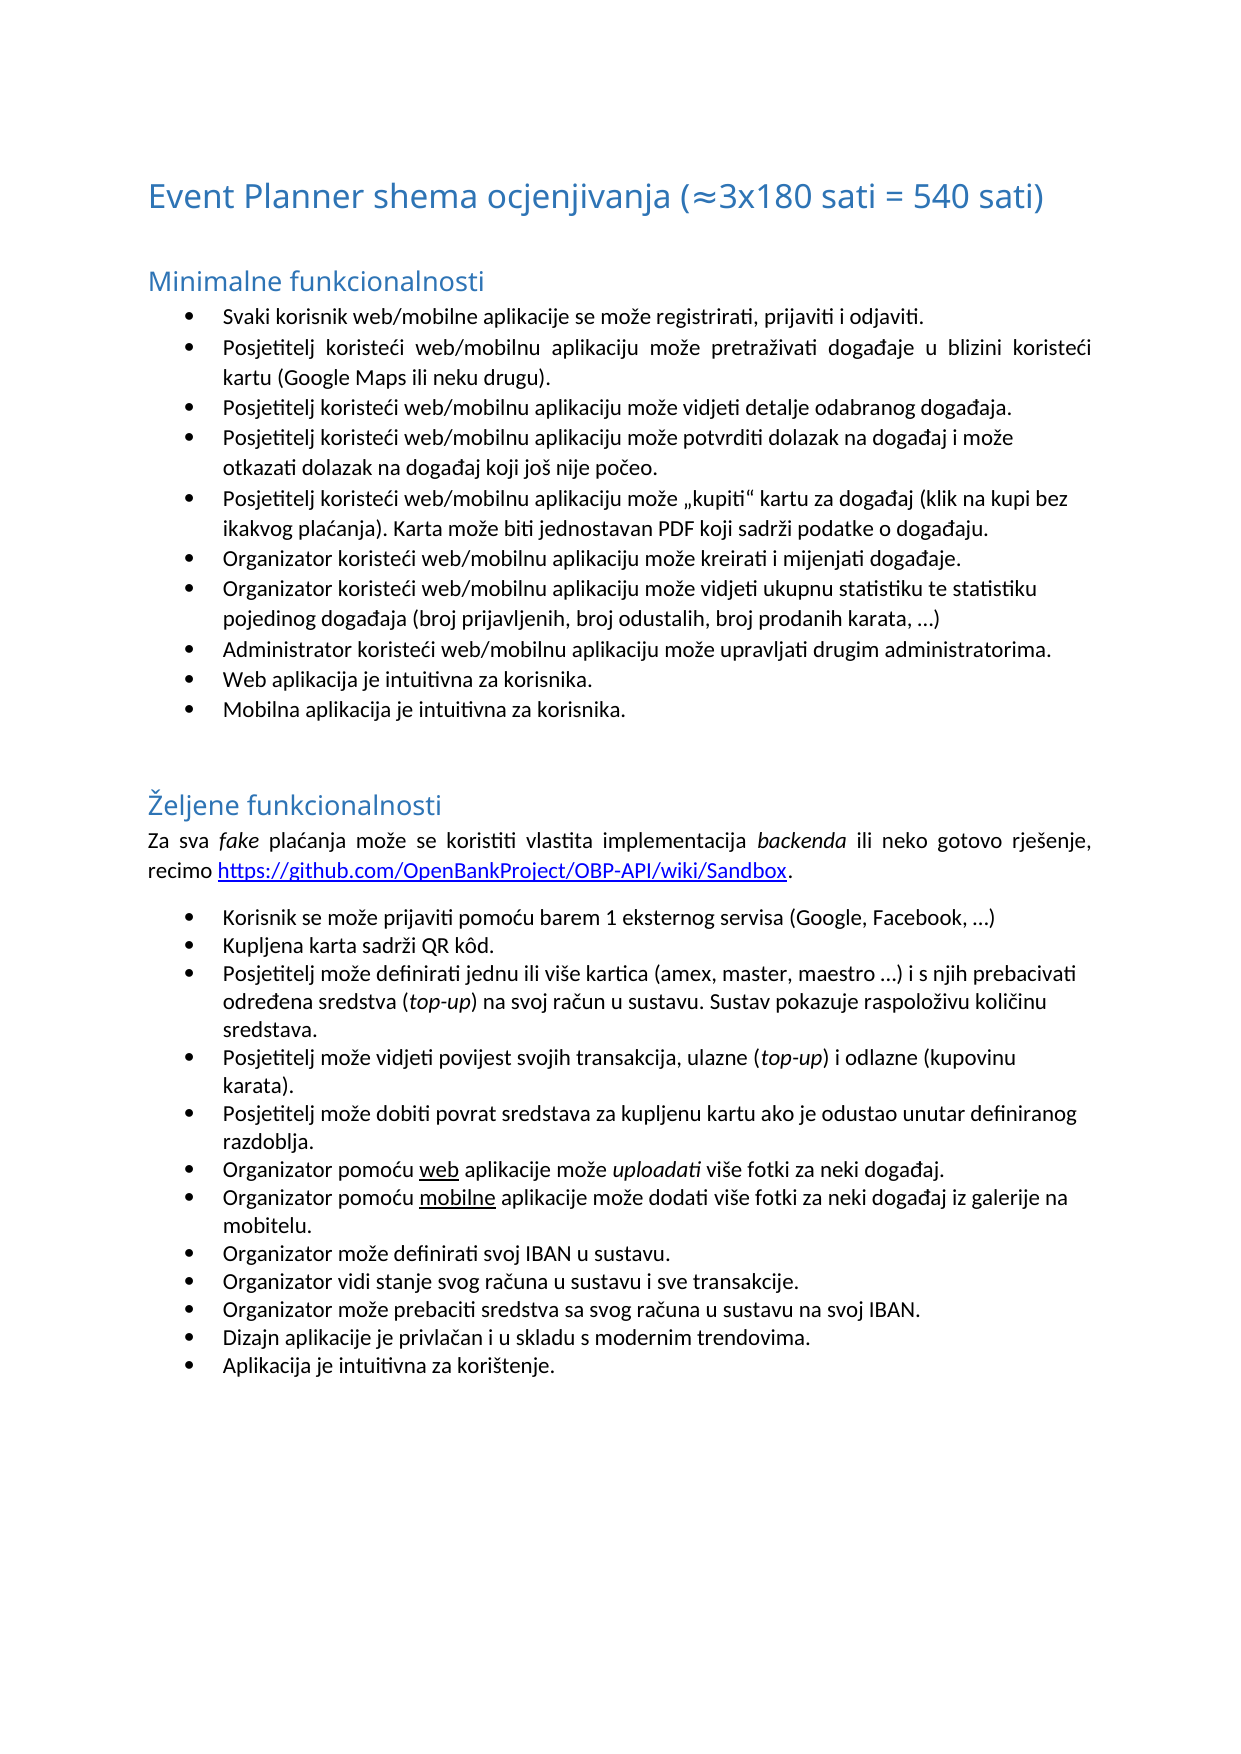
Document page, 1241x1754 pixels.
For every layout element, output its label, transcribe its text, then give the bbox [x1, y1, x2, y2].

list Aplikacija je intuitivna za korištenje. [185, 1351, 1093, 1379]
list Posjetitelj koristeći web/mobilnu aplikaciju može potvrditi dolazak na događaj i može otkazati dolazak na događaj koji još nije počeo. [185, 423, 1093, 482]
list Organizator koristeći web/mobilnu aplikaciju može kreirati i mijenjati događaje. [185, 544, 1093, 572]
list Organizator vidi stanje svog računa u sustavu i sve transakcije. [185, 1267, 1093, 1295]
list Posjetitelj može dobiti povrat sredstava za kupljenu kartu ako je odustao unutar definiranog razdoblja. [185, 1099, 1093, 1155]
subtitle Minimalne funkcionalnosti [148, 263, 1093, 299]
list Posjetitelj koristeći web/mobilnu aplikaciju može „kupiti“ kartu za događaj (klik na kupi bez ikakvog plaćanja). Karta može biti jednostavan PDF koji sadrži podatke o događaju. [185, 484, 1093, 542]
subtitle Željene funkcionalnosti [148, 786, 1093, 823]
list Kupljena karta sadrži QR kôd. [185, 931, 1093, 959]
list Dizajn aplikacije je privlačan i u skladu s modernim trendovima. [185, 1323, 1093, 1351]
list Organizator koristeći web/mobilnu aplikaciju može vidjeti ukupnu statistiku te statistiku pojedinog događaja (broj prijavljenih, broj odustalih, broj prodanih karata, …) [185, 574, 1093, 633]
list Organizator pomoću mobilne aplikacije može dodati više fotki za neki događaj iz galerije na mobitelu. [185, 1183, 1093, 1239]
list Organizator može prebaciti sredstva sa svog računa u sustavu na svoj IBAN. [185, 1295, 1093, 1323]
list Mobilna aplikacija je intuitivna za korisnika. [185, 695, 1093, 723]
list Posjetitelj može vidjeti povijest svojih transakcija, ulazne (top-up) i odlazne (kupovinu karata). [185, 1043, 1093, 1099]
list Organizator može definirati svoj IBAN u sustavu. [185, 1239, 1093, 1267]
list Posjetitelj koristeći web/mobilnu aplikaciju može vidjeti detalje odabranog događaja. [185, 393, 1093, 421]
list Administrator koristeći web/mobilnu aplikaciju može upravljati drugim administratorima. [185, 635, 1093, 663]
list Svaki korisnik web/mobilne aplikacije se može registrirati, prijaviti i odjaviti. [185, 302, 1093, 331]
list Posjetitelj koristeći web/mobilnu aplikaciju može pretraživati događaje u blizini koristeći kartu (Google Maps ili neku drugu). [185, 333, 1093, 391]
subtitle Event Planner shema ocjenjivanja (≈3x180 sati = 540 sati) [148, 173, 1093, 218]
list Organizator pomoću web aplikacije može uploadati više fotki za neki događaj. [185, 1155, 1093, 1183]
text Za sva fake plaćanja može se koristiti vlastita implementacija backenda ili neko gotovo rješenje, recimo https://github.com/OpenBankProject/OBP-API/wiki/Sandbox. [148, 826, 1093, 884]
list Web aplikacija je intuitivna za korisnika. [185, 665, 1093, 693]
list Posjetitelj može definirati jednu ili više kartica (amex, master, maestro …) i s njih prebacivati određena sredstva (top-up) na svoj račun u sustavu. Sustav pokazuje raspoloživu količinu sredstava. [185, 959, 1093, 1043]
list Korisnik se može prijaviti pomoću barem 1 eksternog servisa (Google, Facebook, …) [185, 903, 1093, 931]
